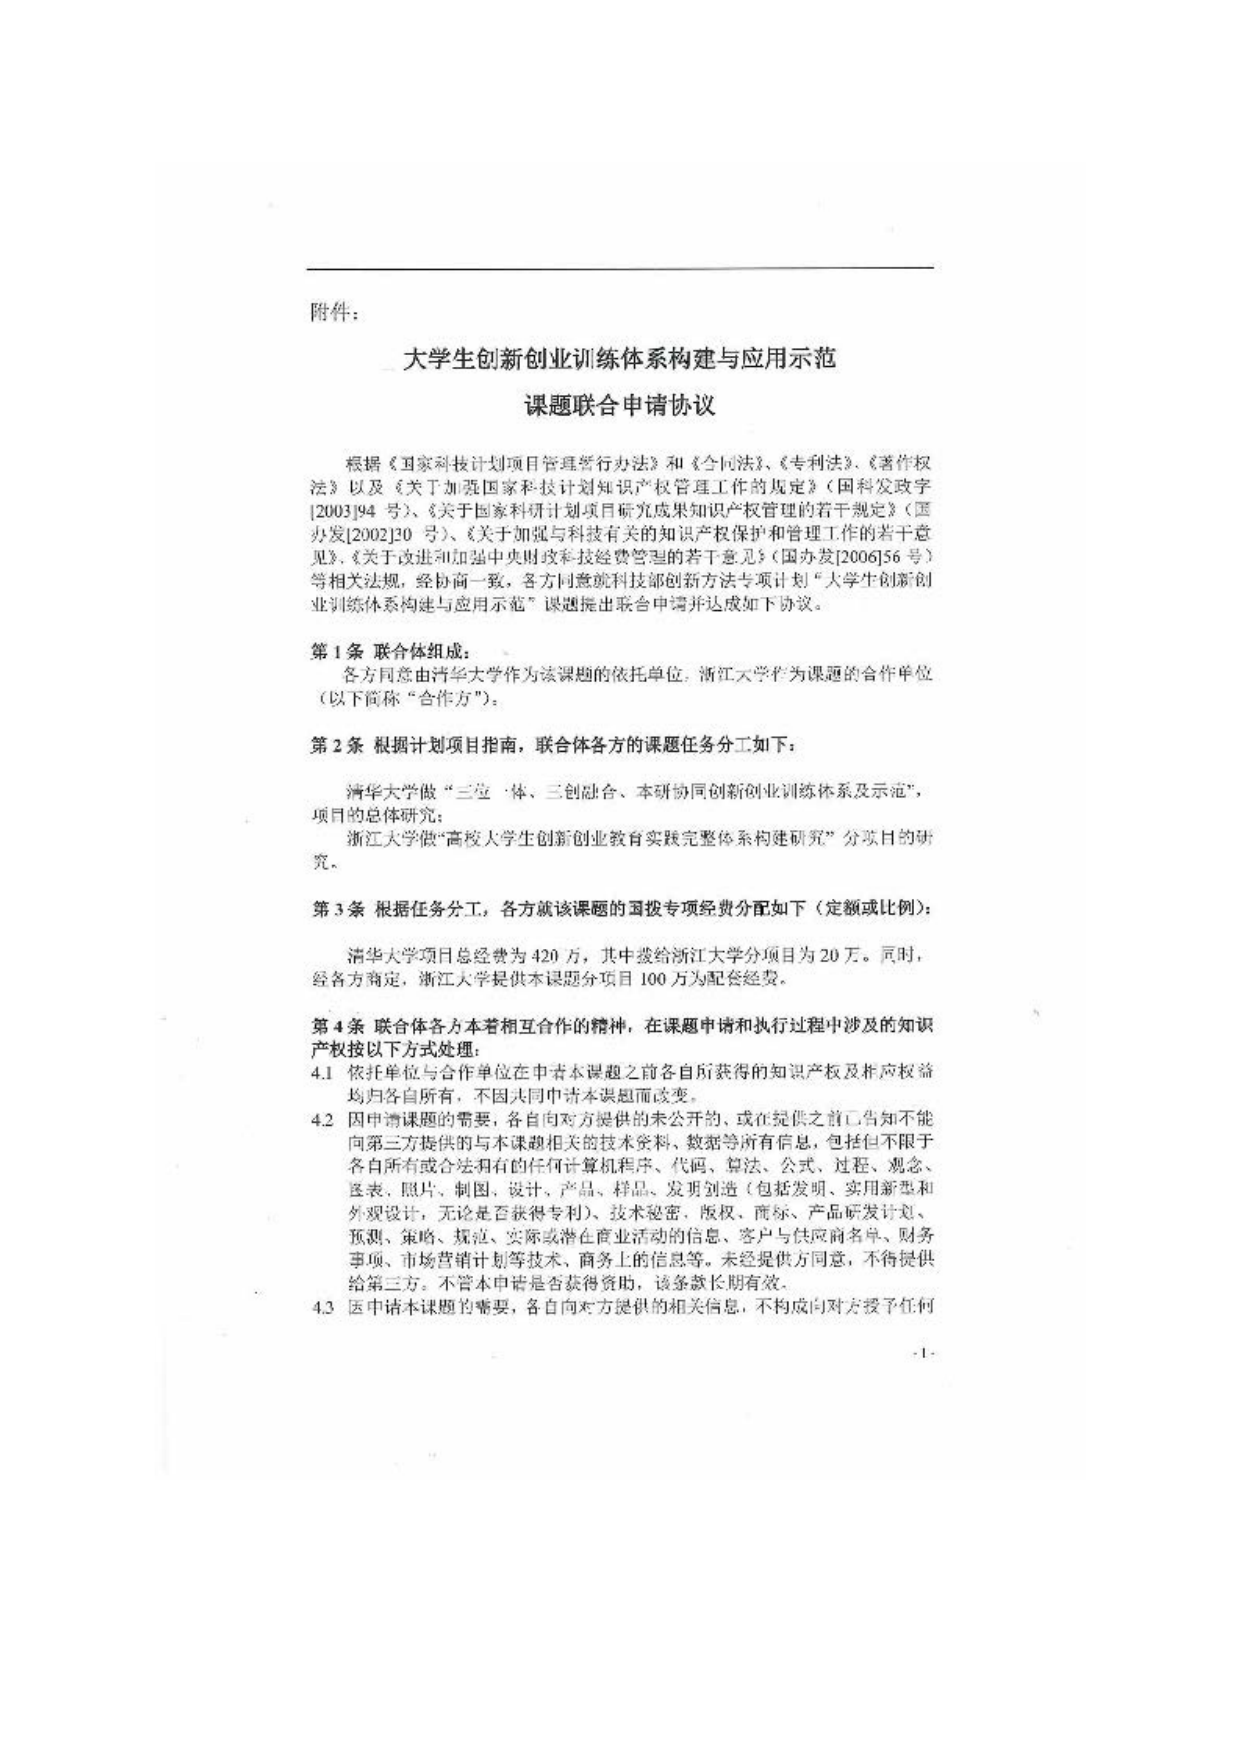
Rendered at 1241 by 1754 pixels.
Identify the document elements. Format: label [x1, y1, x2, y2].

picture [154, 162, 1086, 1480]
